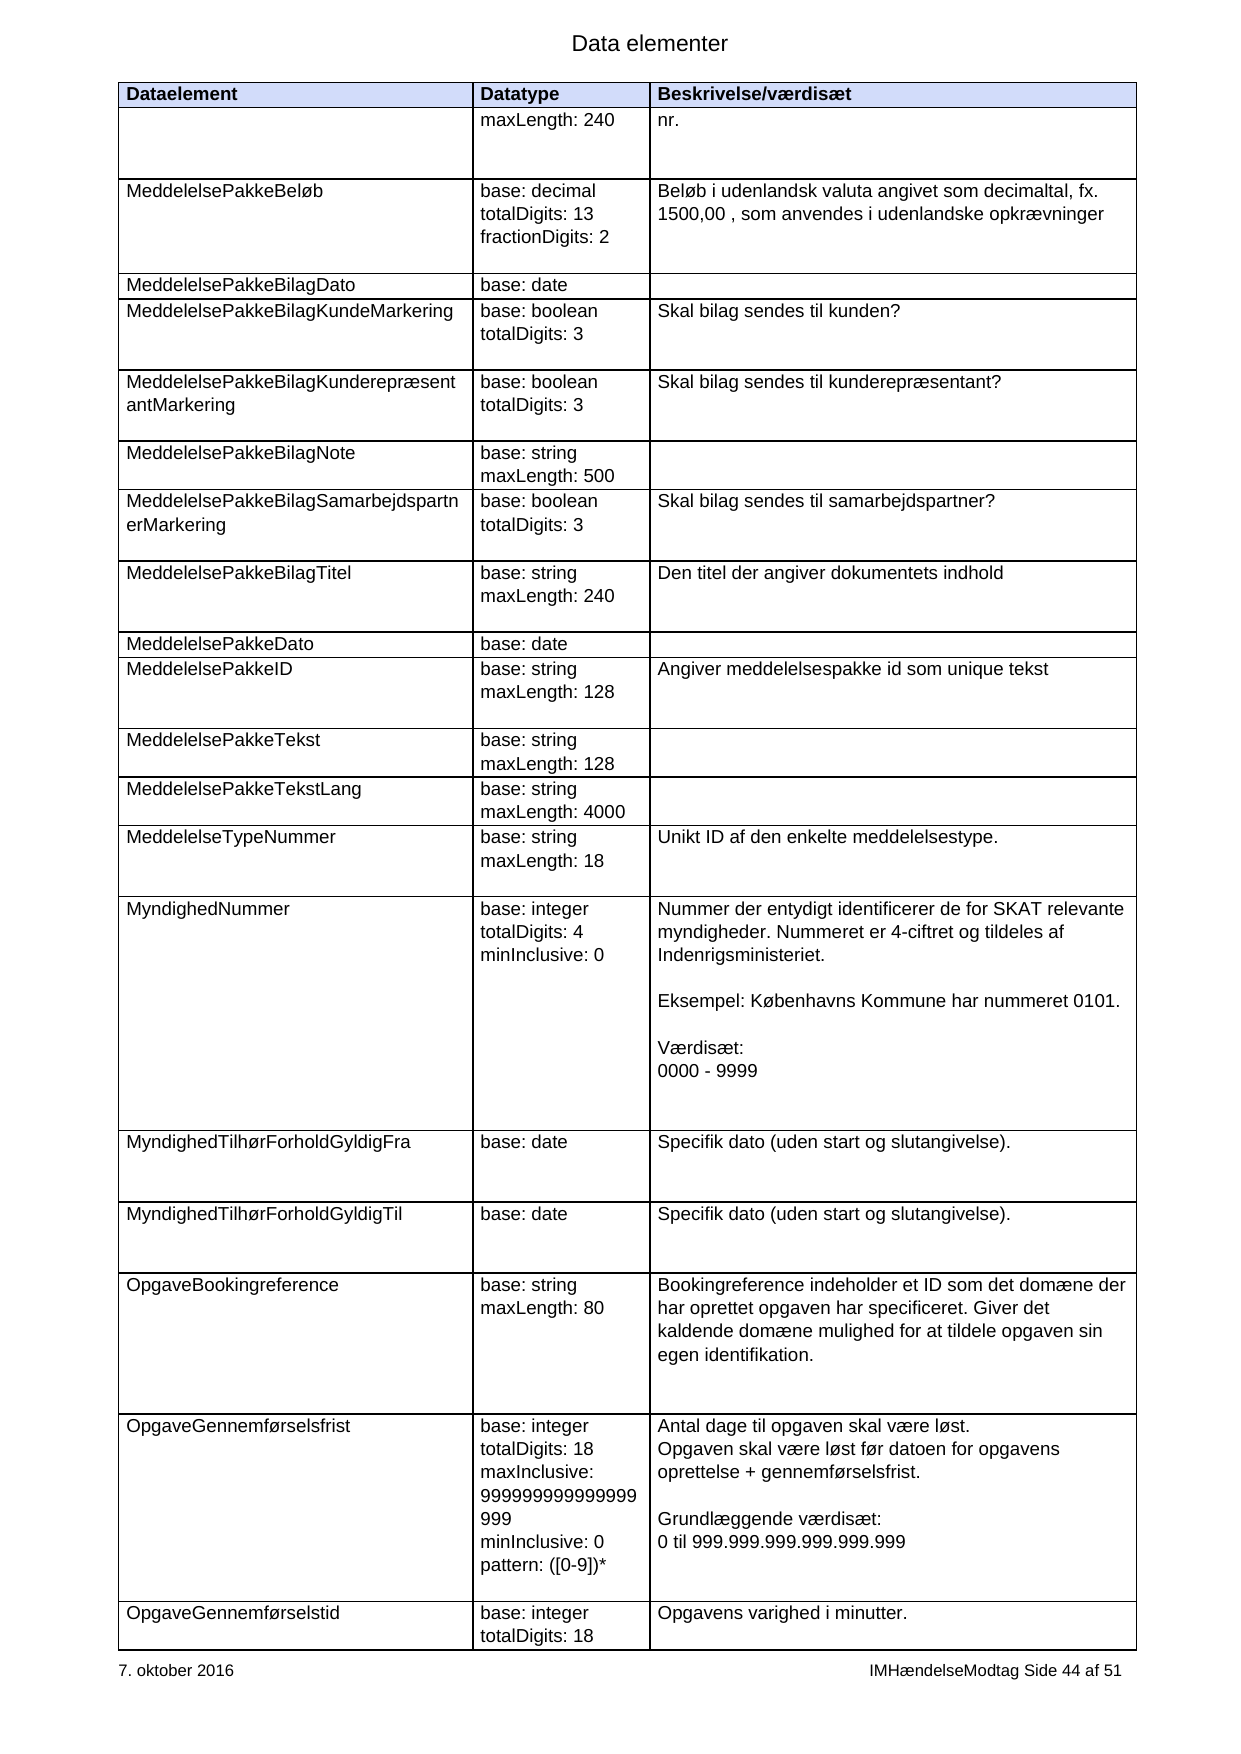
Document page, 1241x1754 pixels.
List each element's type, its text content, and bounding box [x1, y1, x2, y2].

table_cell base: integer totalDigits: 4 minInclusive: 0 [474, 897, 649, 1130]
table_cell MeddelelsePakkeID [119, 658, 472, 728]
table_cell base: date [474, 1203, 649, 1272]
table_cell Bookingreference indeholder et ID som det domæne der har oprettet opgaven har specificeret. Giver det kaldende domæne mulighed for at tildele opgaven sin egen identifikation. [651, 1274, 1136, 1413]
table_cell MyndighedNummer [119, 897, 472, 1130]
table_cell base: date [474, 274, 649, 298]
table_cell Specifik dato (uden start og slutangivelse). [651, 1203, 1136, 1272]
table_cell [474, 108, 649, 178]
table_cell [651, 274, 1136, 298]
table_cell base: string maxLength: 240 [474, 562, 649, 631]
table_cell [119, 1602, 472, 1649]
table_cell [474, 1602, 649, 1649]
table_cell MeddelelsePakkeBilagKundeMarkering [119, 300, 472, 369]
table_header Dataelement [119, 83, 472, 107]
table_cell MyndighedTilhørForholdGyldigFra [119, 1131, 472, 1201]
table_cell Angiver meddelelsespakke id som unique tekst [651, 658, 1136, 728]
table_cell Den titel der angiver dokumentets indhold [651, 562, 1136, 631]
table_cell Skal bilag sendes til kunderepræsentant? [651, 371, 1136, 440]
table_cell Antal dage til opgaven skal være løst. Opgaven skal være løst før datoen for opgavens oprettelse + gennemførselsfrist. Grundlæggende værdisæt: 0 til 999.999.999.999.999.999 [651, 1415, 1136, 1601]
table_cell MeddelelsePakkeBilagSamarbejdspartnerMarkering [119, 490, 472, 560]
table_cell MyndighedTilhørForholdGyldigTil [119, 1203, 472, 1272]
table_cell MeddelelsePakkeDato [119, 633, 472, 656]
table_cell Specifik dato (uden start og slutangivelse). [651, 1131, 1136, 1201]
table_cell MeddelelsePakkeBilagDato [119, 274, 472, 298]
table_cell Skal bilag sendes til samarbejdspartner? [651, 490, 1136, 560]
table_cell MeddelelsePakkeTekst [119, 729, 472, 776]
table_cell base: date [474, 633, 649, 656]
table_cell MeddelelsePakkeTekstLang [119, 778, 472, 824]
table_cell base: date [474, 1131, 649, 1201]
table_cell Nummer der entydigt identificerer de for SKAT relevante myndigheder. Nummeret er 4-ciftret og tildeles af Indenrigsministeriet. Eksempel: Københavns Kommune har nummeret 0101. Værdisæt: 0000 - 9999 [651, 897, 1136, 1130]
table_cell Beløb i udenlandsk valuta angivet som decimaltal, fx. 1500,00 , som anvendes i udenlandske opkrævninger [651, 180, 1136, 273]
table_cell MeddelelseTypeNummer [119, 826, 472, 896]
table_cell base: string maxLength: 128 [474, 729, 649, 776]
table_cell base: string maxLength: 128 [474, 658, 649, 728]
table_cell base: string maxLength: 500 [474, 442, 649, 489]
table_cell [651, 1602, 1136, 1649]
table_cell MeddelelsePakkeBilagKunderepræsentantMarkering [119, 371, 472, 440]
table_header Beskrivelse/værdisæt [651, 83, 1136, 107]
table_cell base: integer totalDigits: 18 maxInclusive: 999999999999999999 minInclusive: 0 pattern: ([0-9])* [474, 1415, 649, 1601]
table_cell OpgaveGennemførselsfrist [119, 1415, 472, 1601]
table_cell base: decimal totalDigits: 13 fractionDigits: 2 [474, 180, 649, 273]
table_cell [651, 633, 1136, 656]
table_cell base: boolean totalDigits: 3 [474, 300, 649, 369]
table_cell Skal bilag sendes til kunden? [651, 300, 1136, 369]
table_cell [651, 108, 1136, 178]
table_header Datatype [474, 83, 649, 107]
table_cell Unikt ID af den enkelte meddelelsestype. [651, 826, 1136, 896]
table_cell MeddelelsePakkeBilagNote [119, 442, 472, 489]
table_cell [119, 108, 472, 178]
table_cell base: boolean totalDigits: 3 [474, 490, 649, 560]
table_cell base: string maxLength: 4000 [474, 778, 649, 824]
table_cell base: string maxLength: 18 [474, 826, 649, 896]
table_cell MeddelelsePakkeBeløb [119, 180, 472, 273]
table_cell [651, 442, 1136, 489]
table_cell base: boolean totalDigits: 3 [474, 371, 649, 440]
table_cell MeddelelsePakkeBilagTitel [119, 562, 472, 631]
table_cell base: string maxLength: 80 [474, 1274, 649, 1413]
table_cell [651, 729, 1136, 776]
table_cell [651, 778, 1136, 824]
table_cell OpgaveBookingreference [119, 1274, 472, 1413]
